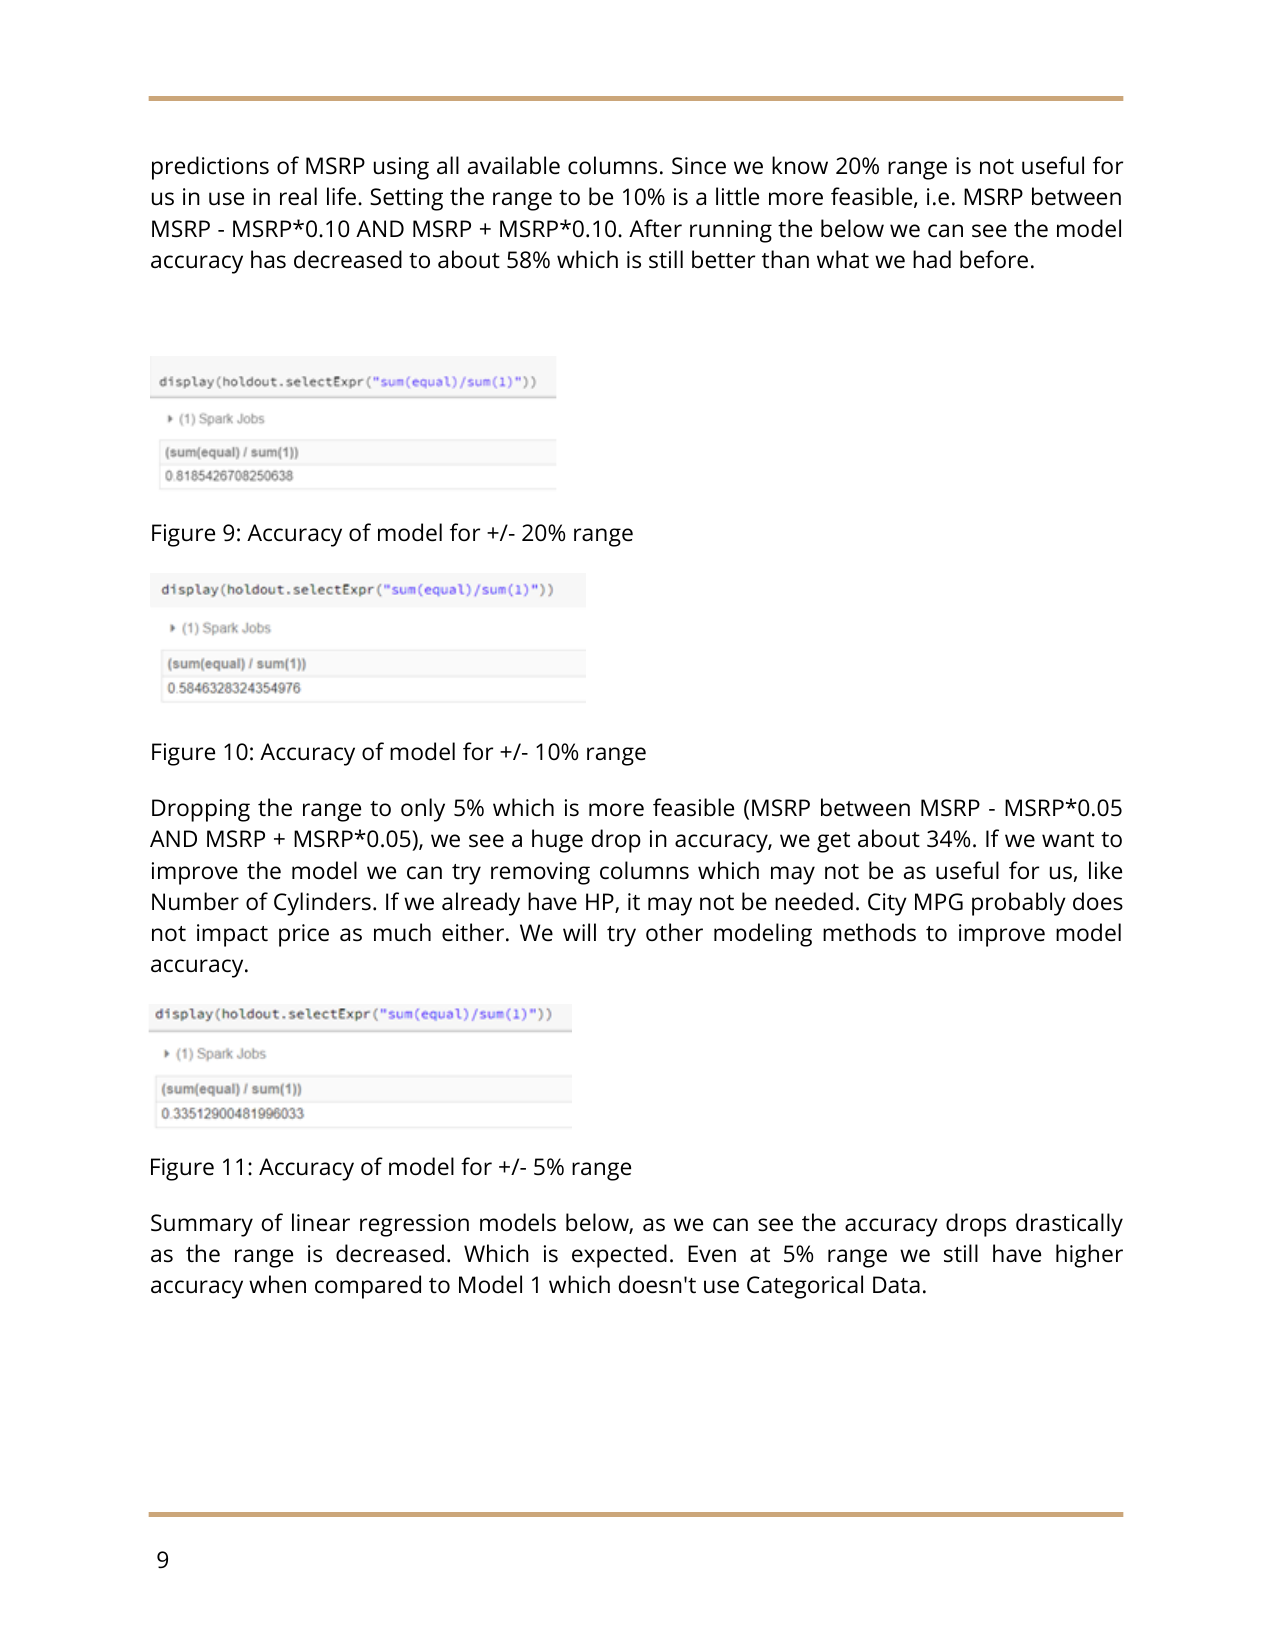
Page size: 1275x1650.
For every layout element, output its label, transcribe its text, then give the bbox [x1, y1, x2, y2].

text Dropping the range to only 5% which is more feasible (MSRP between MSRP - MSRP*0.05 AND MSRP + MSRP*0.05), we see a huge drop in accuracy, we get about 34%. If we want to improve the model we can try removing columns which may not be as useful for us, like Number of Cylinders. If we already have HP, it may not be needed. City MPG probably does not impact price as much either. We will try other modeling methods to improve model accuracy. [150, 792, 1125, 980]
picture [148, 96, 1124, 101]
text Figure 10: Accuracy of model for +/- 10% range [150, 736, 1125, 767]
picture [150, 573, 586, 711]
picture [150, 356, 557, 493]
text Summary of linear regression models below, as we can see the accuracy drops drastically as the range is decreased. Which is expected. Even at 5% range we still have higher accuracy when compared to Model 1 which doesn't use Categorical Data. [150, 1207, 1125, 1301]
picture [148, 1512, 1124, 1517]
text Figure 9: Accuracy of model for +/- 20% range [150, 517, 1125, 548]
text Figure 11: Accuracy of model for +/- 5% range [148, 1151, 1125, 1182]
picture [148, 1004, 572, 1130]
